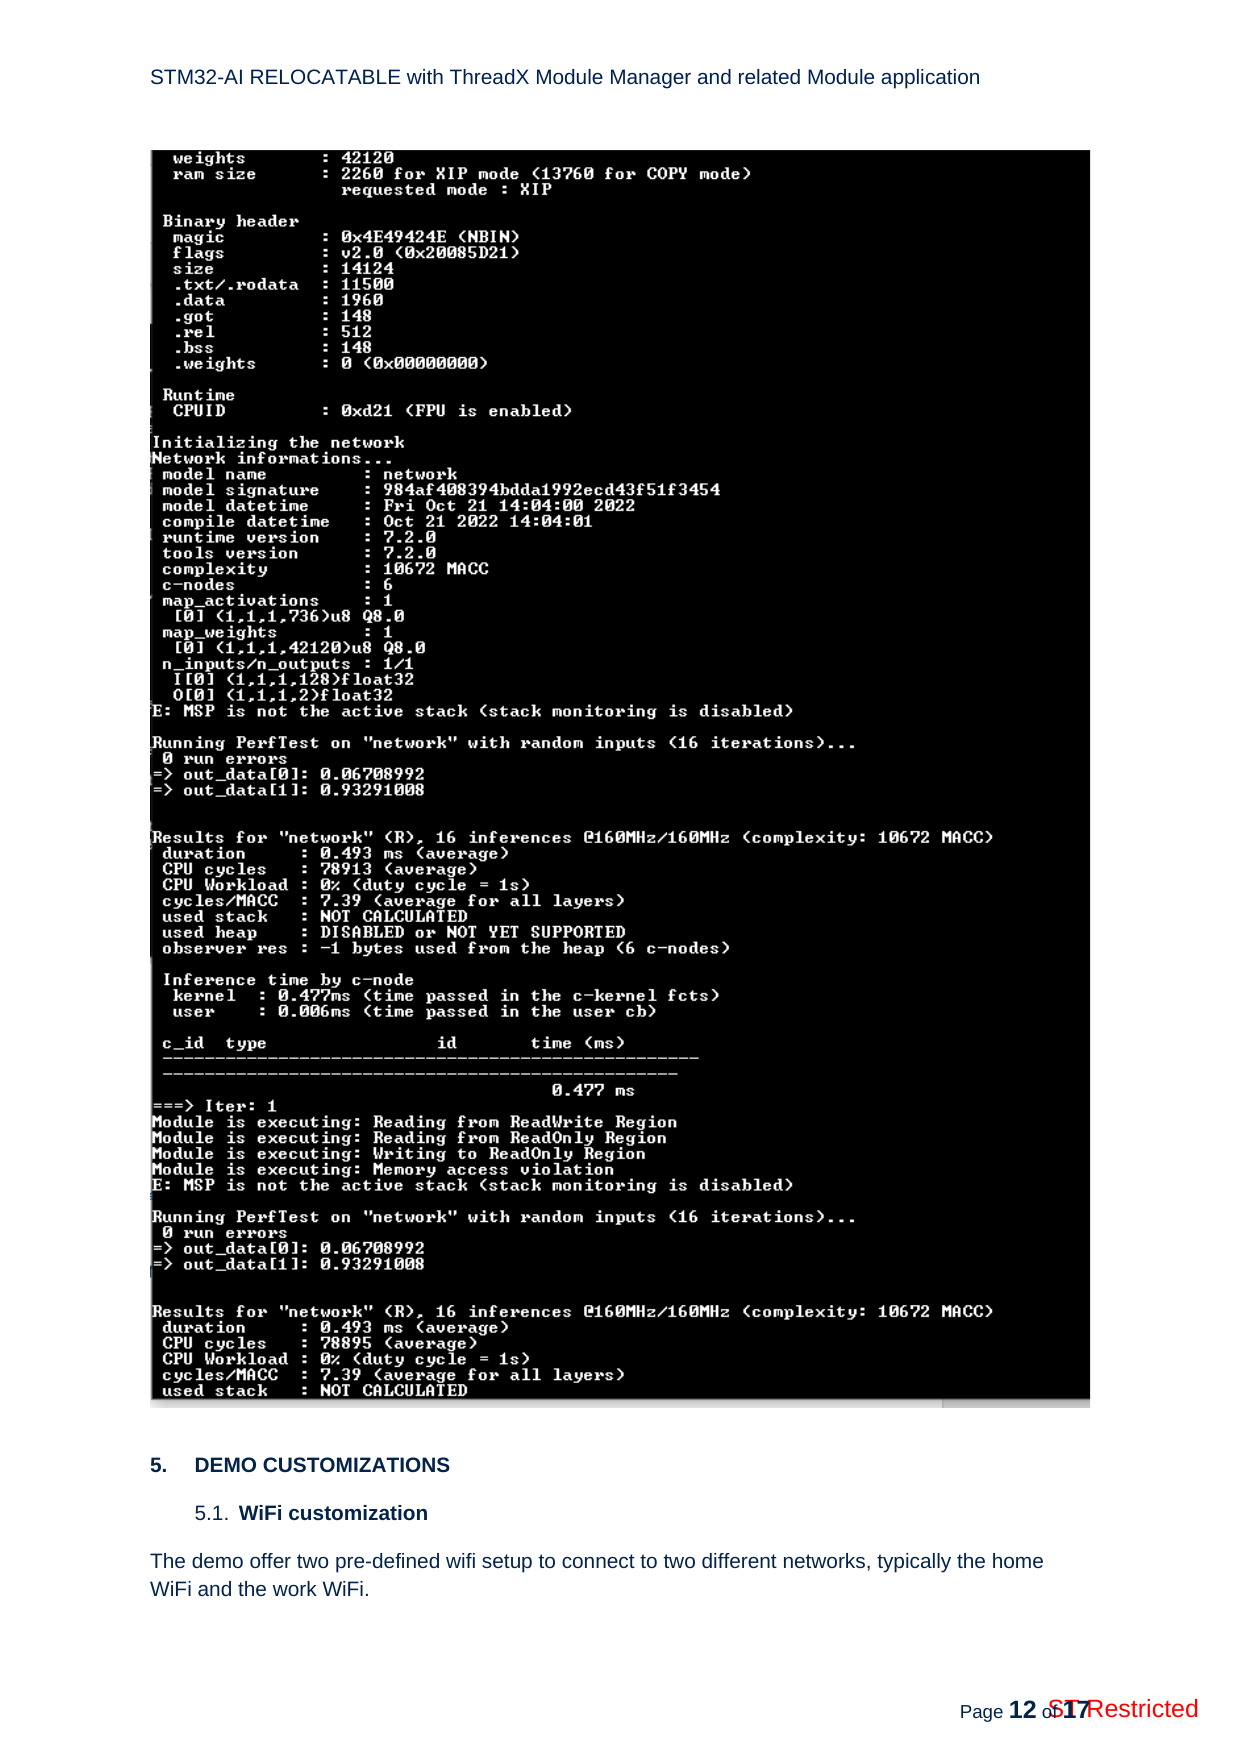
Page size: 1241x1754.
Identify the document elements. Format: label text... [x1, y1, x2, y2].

subtitle demo CUSTOMIZATIONs [150, 1452, 1090, 1476]
picture [150, 150, 1091, 1408]
subtitle WiFi customization [194, 1501, 1090, 1525]
text The demo offer two pre-defined wifi setup to connect to two different networks, typically the home WiFi and the work WiFi. [150, 1549, 1090, 1601]
